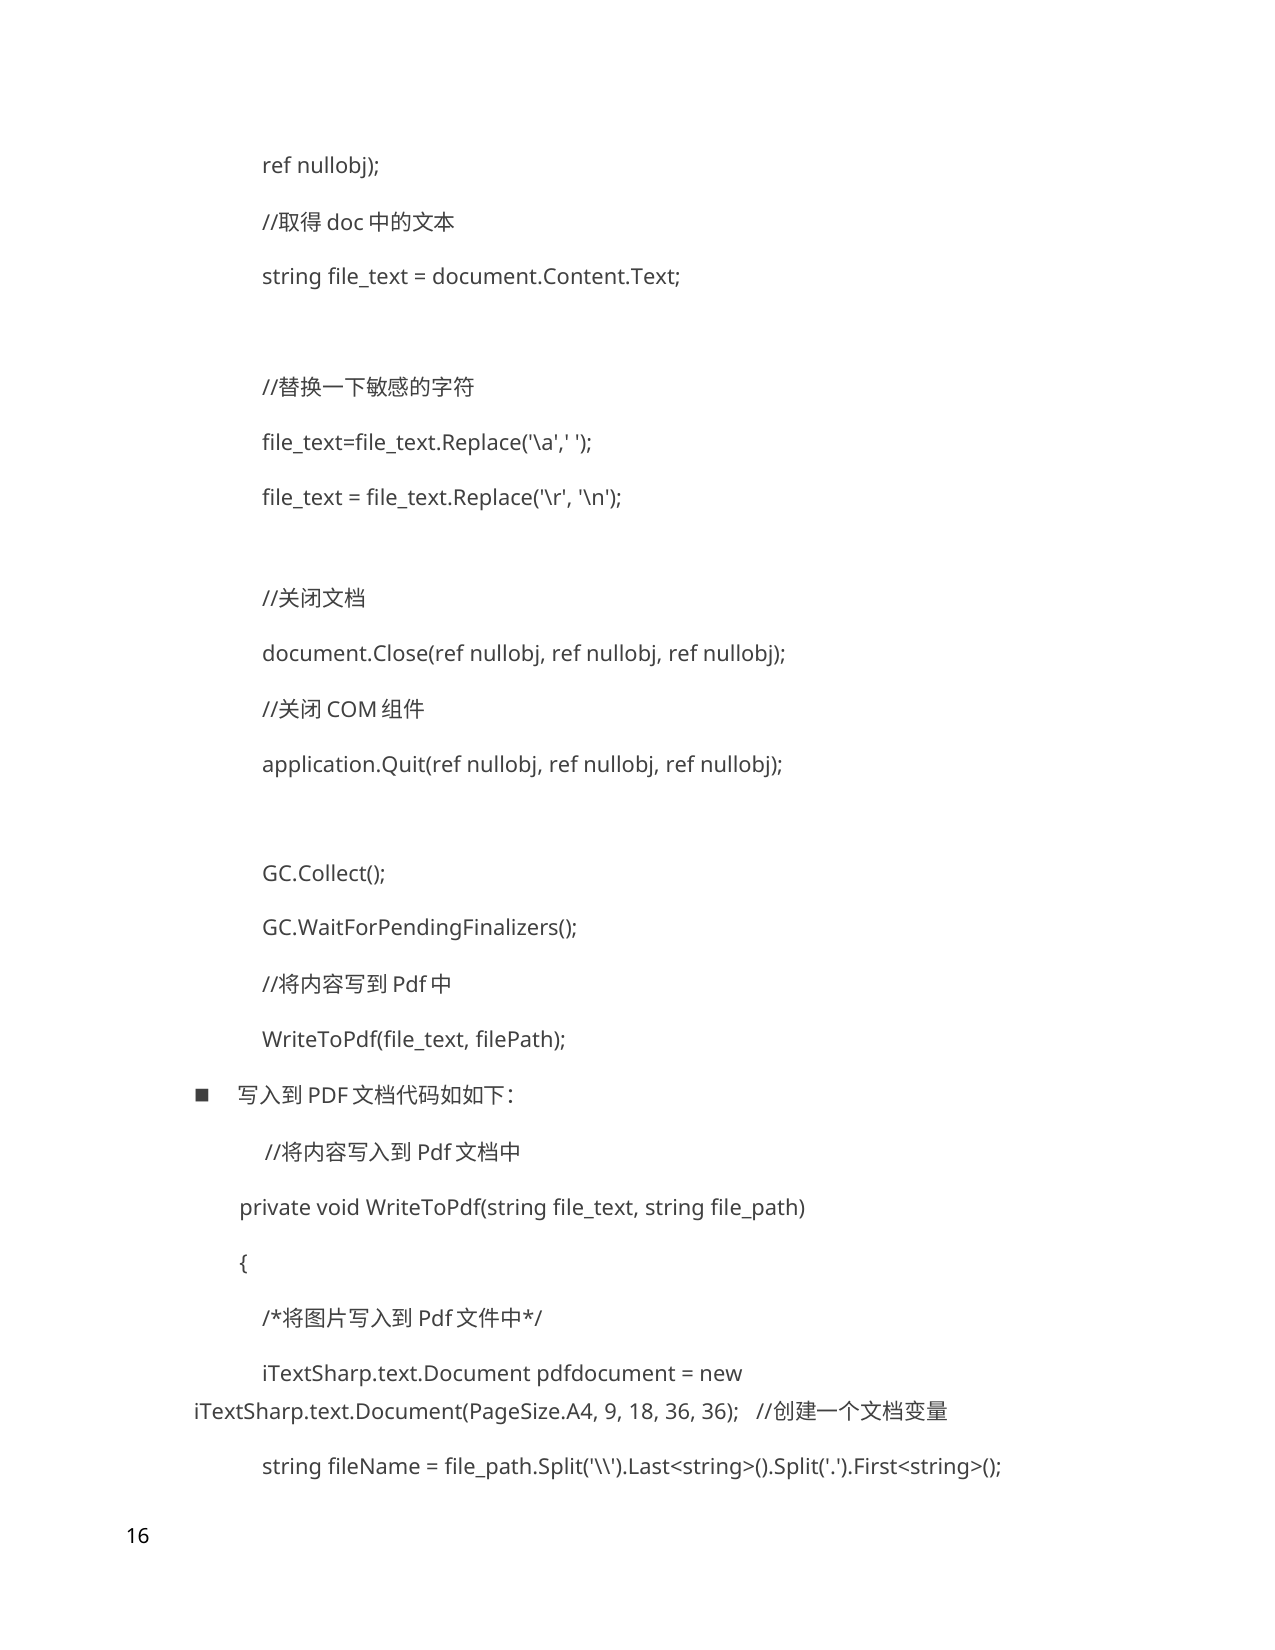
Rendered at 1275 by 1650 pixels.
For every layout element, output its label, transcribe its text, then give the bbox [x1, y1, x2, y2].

text file_text=file_text.Replace('\a',' '); [194, 427, 1125, 457]
text WriteToPdf(file_text, filePath); [194, 1024, 1125, 1053]
text { [194, 1246, 1125, 1276]
text string file_text = document.Content.Text; [194, 261, 1125, 291]
text string fileName = file_path.Split('\\').Last<string>().Split('.').First<string>(); [194, 1451, 1125, 1481]
text //将内容写入到Pdf文档中 [194, 1135, 1125, 1167]
text private void WriteToPdf(string file_text, string file_path) [194, 1192, 1125, 1222]
text document.Close(ref nullobj, ref nullobj, ref nullobj); [194, 638, 1125, 667]
text iTextSharp.text.Document pdfdocument = new iTextSharp.text.Document(PageSize.A4, 9, 18, 36, 36); //创建一个文档变量 [194, 1358, 1125, 1426]
text //将内容写到Pdf中 [194, 967, 1125, 999]
text application.Quit(ref nullobj, ref nullobj, ref nullobj); [194, 749, 1125, 779]
text ref nullobj); [194, 150, 1125, 180]
text //关闭文档 [194, 581, 1125, 612]
text //关闭COM组件 [194, 692, 1125, 724]
text GC.Collect(); [194, 858, 1125, 888]
text /*将图片写入到Pdf文件中*/ [194, 1301, 1125, 1333]
text //替换一下敏感的字符 [194, 370, 1125, 402]
text file_text = file_text.Replace('\r', '\n'); [194, 482, 1125, 511]
text GC.WaitForPendingFinalizers(); [194, 912, 1125, 942]
text //取得doc中的文本 [194, 204, 1125, 236]
list 写入到PDF文档代码如如下： [194, 1078, 1125, 1110]
